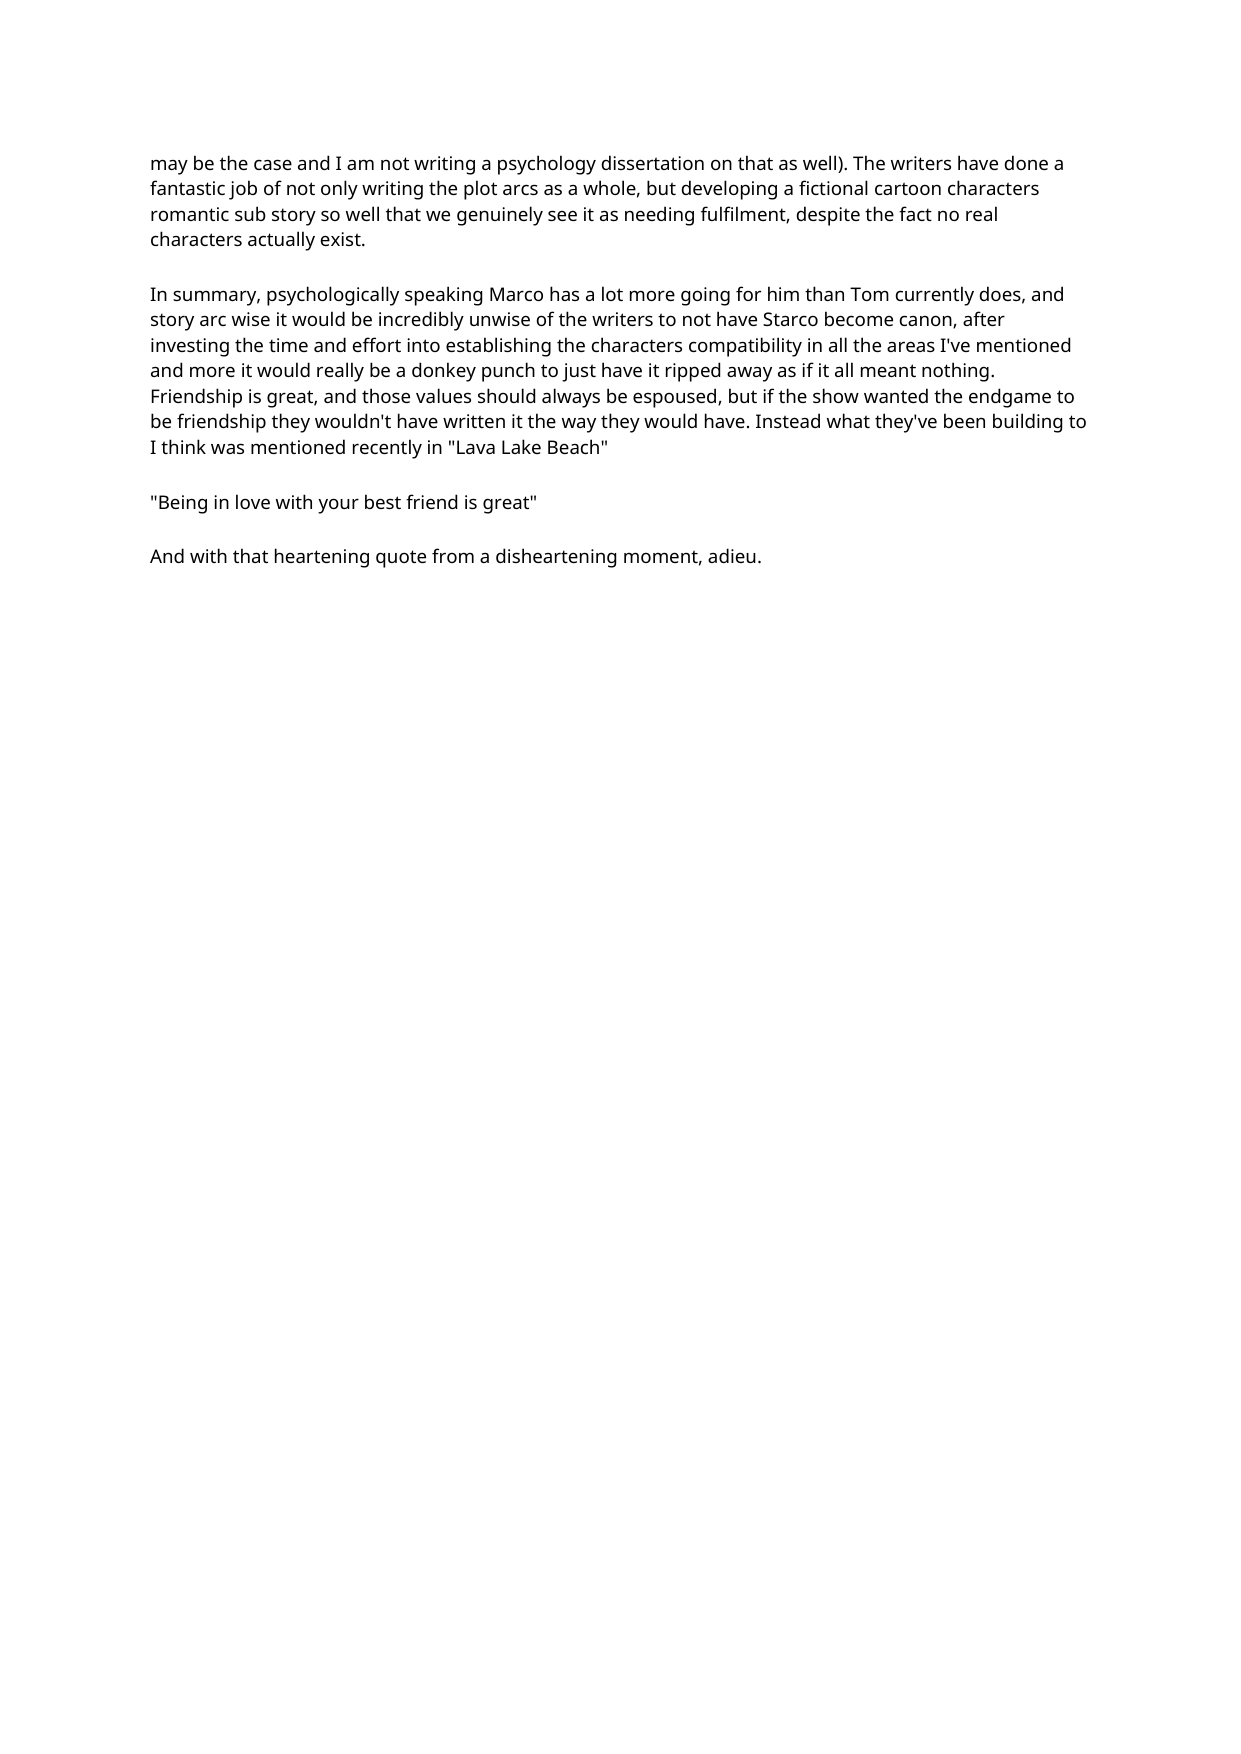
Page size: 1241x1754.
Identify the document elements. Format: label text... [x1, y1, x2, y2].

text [150, 150, 1090, 252]
text And with that heartening quote from a disheartening moment, adieu. [150, 544, 1090, 569]
text In summary, psychologically speaking Marco has a lot more going for him than Tom currently does, and story arc wise it would be incredibly unwise of the writers to not have Starco become canon, after investing the time and effort into establishing the characters compatibility in all the areas I've mentioned and more it would really be a donkey punch to just have it ripped away as if it all meant nothing. Friendship is great, and those values should always be espoused, but if the show wanted the endgame to be friendship they wouldn't have written it the way they would have. Instead what they've been building to I think was mentioned recently in "Lava Lake Beach" [150, 281, 1090, 460]
text "Being in love with your best friend is great" [150, 489, 1090, 514]
